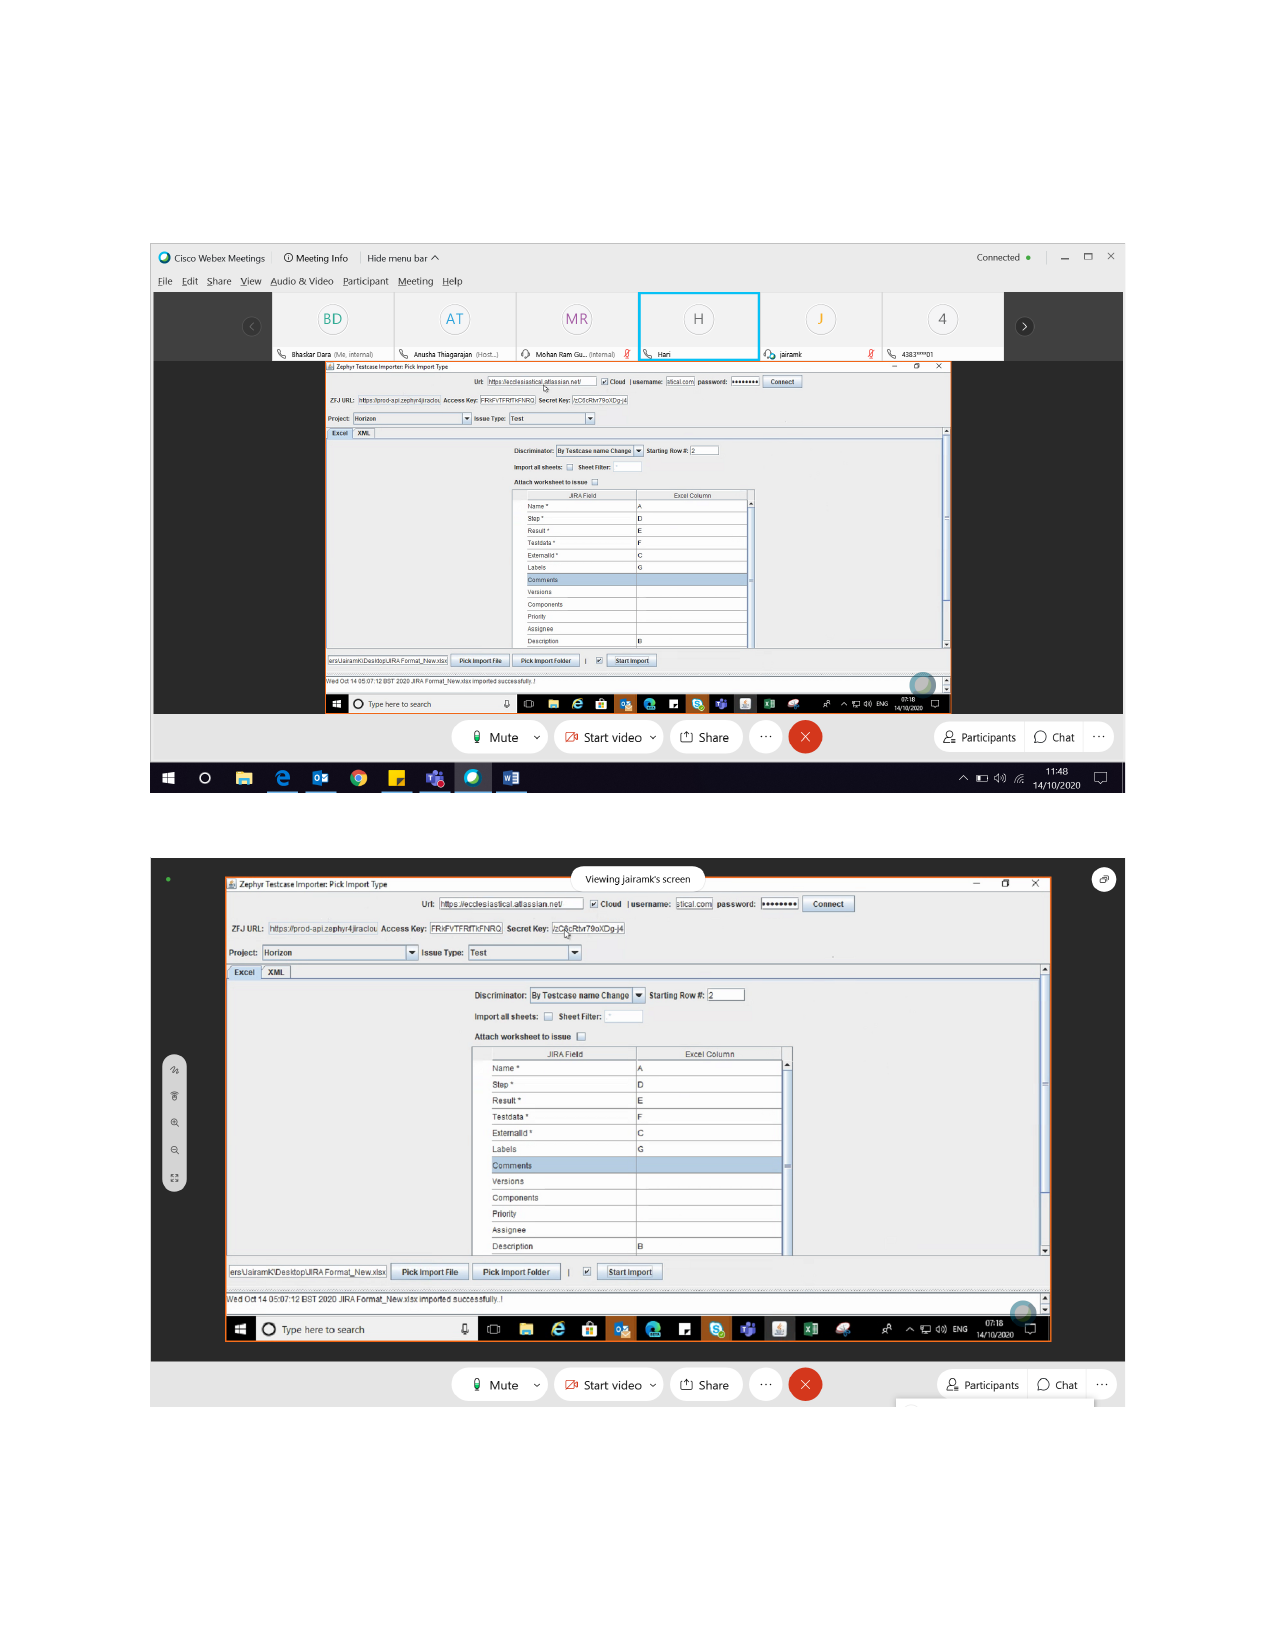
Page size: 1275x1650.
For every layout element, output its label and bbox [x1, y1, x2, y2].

picture [150, 243, 1125, 793]
picture [150, 857, 1125, 1407]
